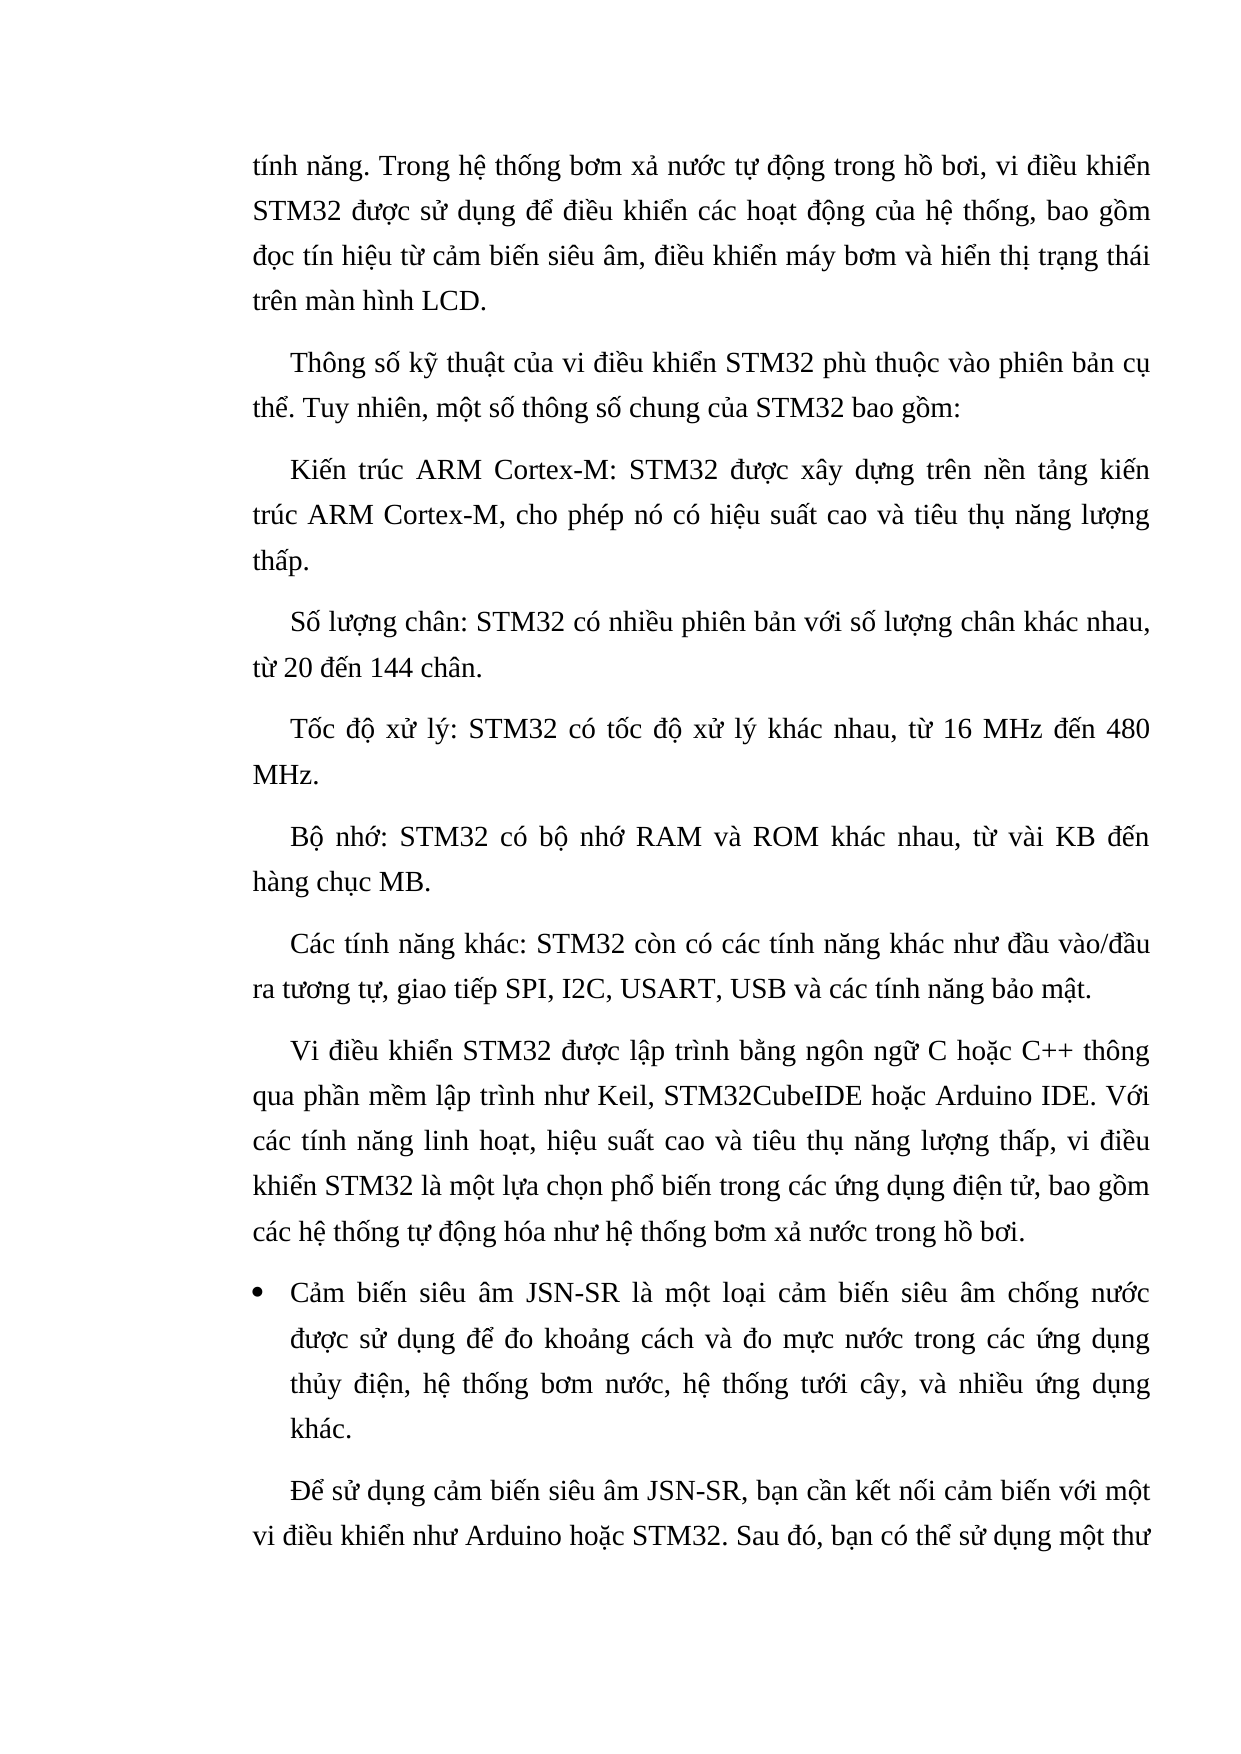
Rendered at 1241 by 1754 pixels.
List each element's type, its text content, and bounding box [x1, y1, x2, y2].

text Tốc độ xử lý: STM32 có tốc độ xử lý khác nhau, từ 16 MHz đến 480 MHz. [252, 712, 1152, 790]
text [252, 1473, 1152, 1552]
text Số lượng chân: STM32 có nhiều phiên bản với số lượng chân khác nhau, từ 20 đến 144 chân. [252, 604, 1152, 683]
text Kiến trúc ARM Cortex-M: STM32 được xây dựng trên nền tảng kiến trúc ARM Cortex-M, cho phép nó có hiệu suất cao và tiêu thụ năng lượng thấp. [252, 452, 1152, 576]
text Các tính năng khác: STM32 còn có các tính năng khác như đầu vào/đầu ra tương tự, giao tiếp SPI, I2C, USART, USB và các tính năng bảo mật. [252, 926, 1152, 1004]
text Thông số kỹ thuật của vi điều khiển STM32 phù thuộc vào phiên bản cụ thể. Tuy nhiên, một số thông số chung của STM32 bao gồm: [252, 345, 1152, 424]
text Vi điều khiển STM32 được lập trình bằng ngôn ngữ C hoặc C++ thông qua phần mềm lập trình như Keil, STM32CubeIDE hoặc Arduino IDE. Với các tính năng linh hoạt, hiệu suất cao và tiêu thụ năng lượng thấp, vi điều khiển STM32 là một lựa chọn phổ biến trong các ứng dụng điện tử, bao gồm các hệ thống tự động hóa như hệ thống bơm xả nước trong hồ bơi. [252, 1033, 1152, 1247]
text Bộ nhớ: STM32 có bộ nhớ RAM và ROM khác nhau, từ vài KB đến hàng chục MB. [252, 819, 1152, 897]
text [252, 148, 1152, 317]
list Cảm biến siêu âm JSN-SR là một loại cảm biến siêu âm chống nước được sử dụng để đo khoảng cách và đo mực nước trong các ứng dụng thủy điện, hệ thống bơm nước, hệ thống tưới cây, và nhiều ứng dụng khác. [252, 1276, 1152, 1445]
